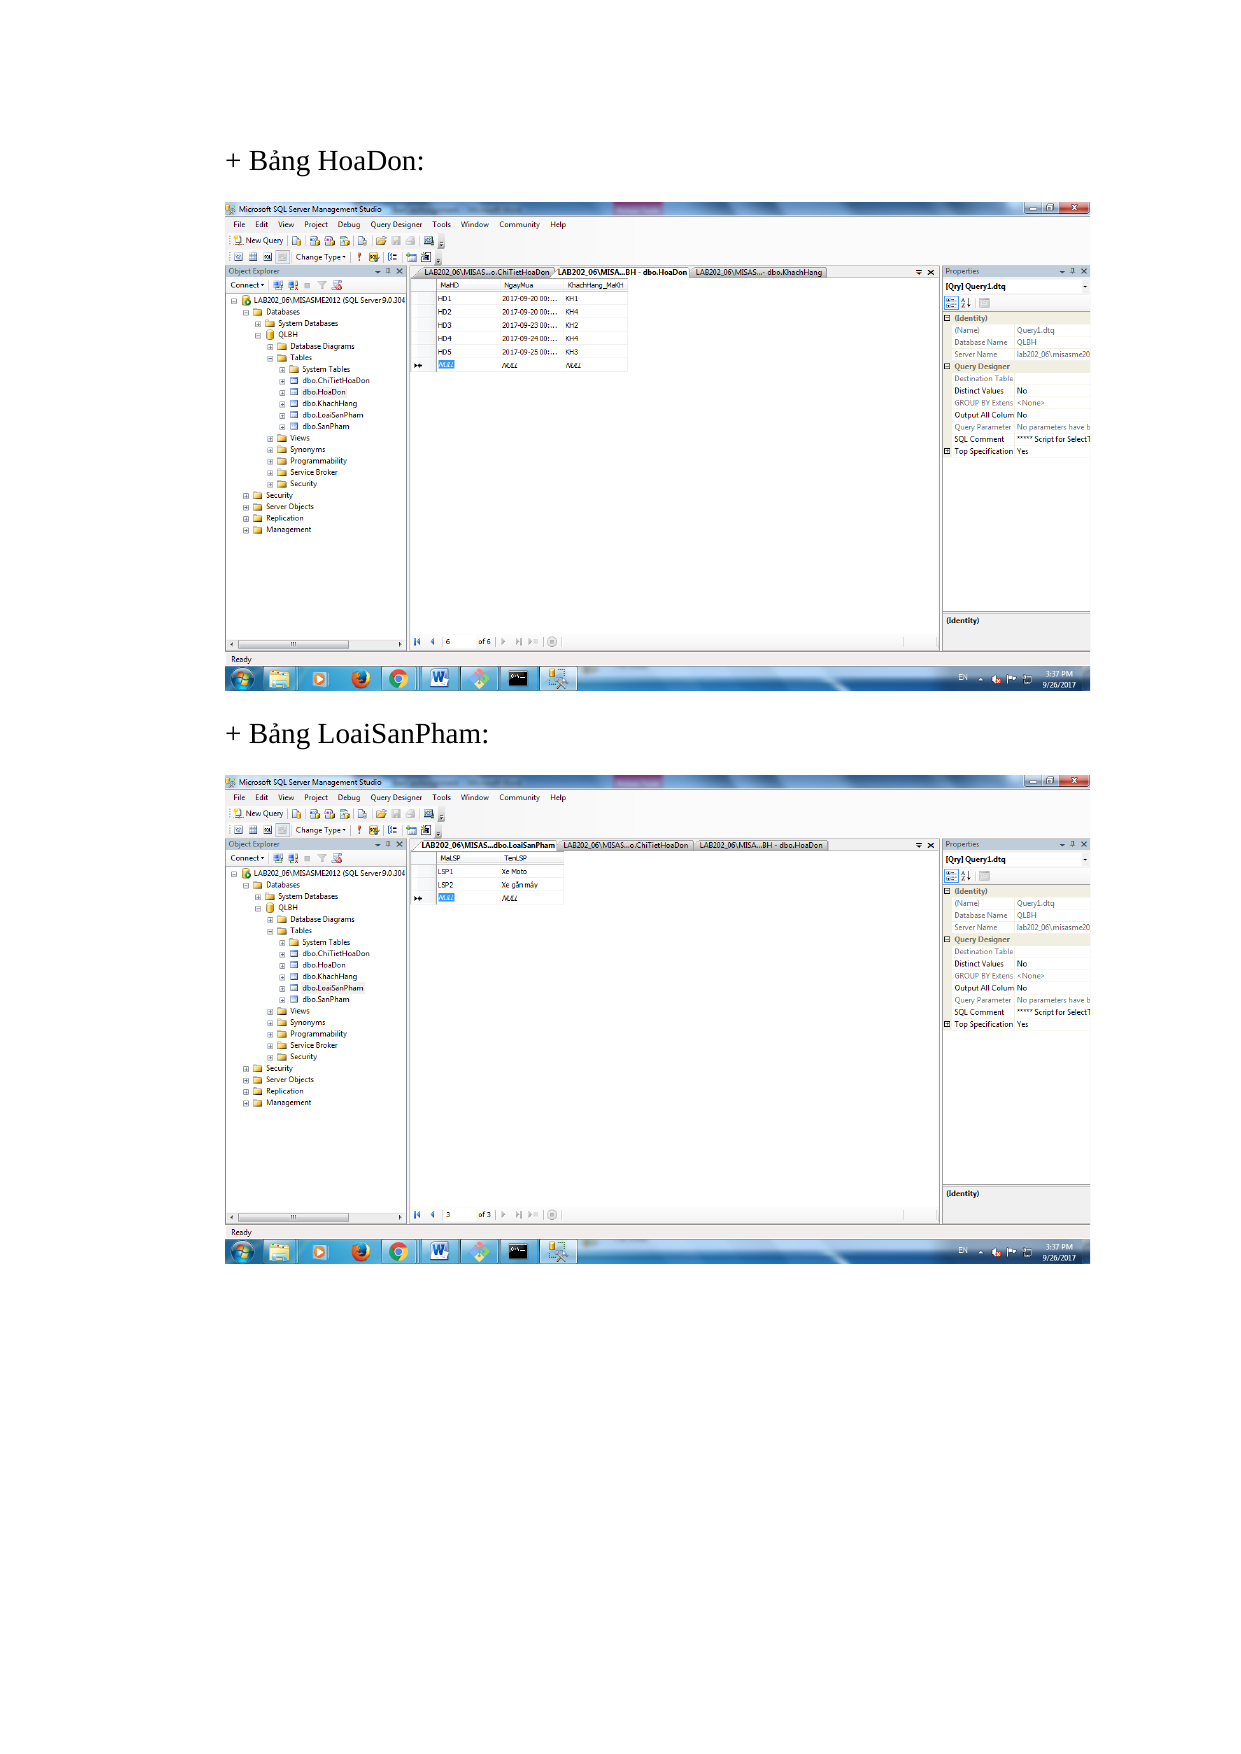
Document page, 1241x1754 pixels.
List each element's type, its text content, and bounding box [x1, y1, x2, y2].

picture [225, 775, 1091, 1264]
text + Bảng LoaiSanPham: [225, 716, 1090, 749]
picture [225, 202, 1091, 691]
text + Bảng HoaDon: [225, 143, 1090, 177]
